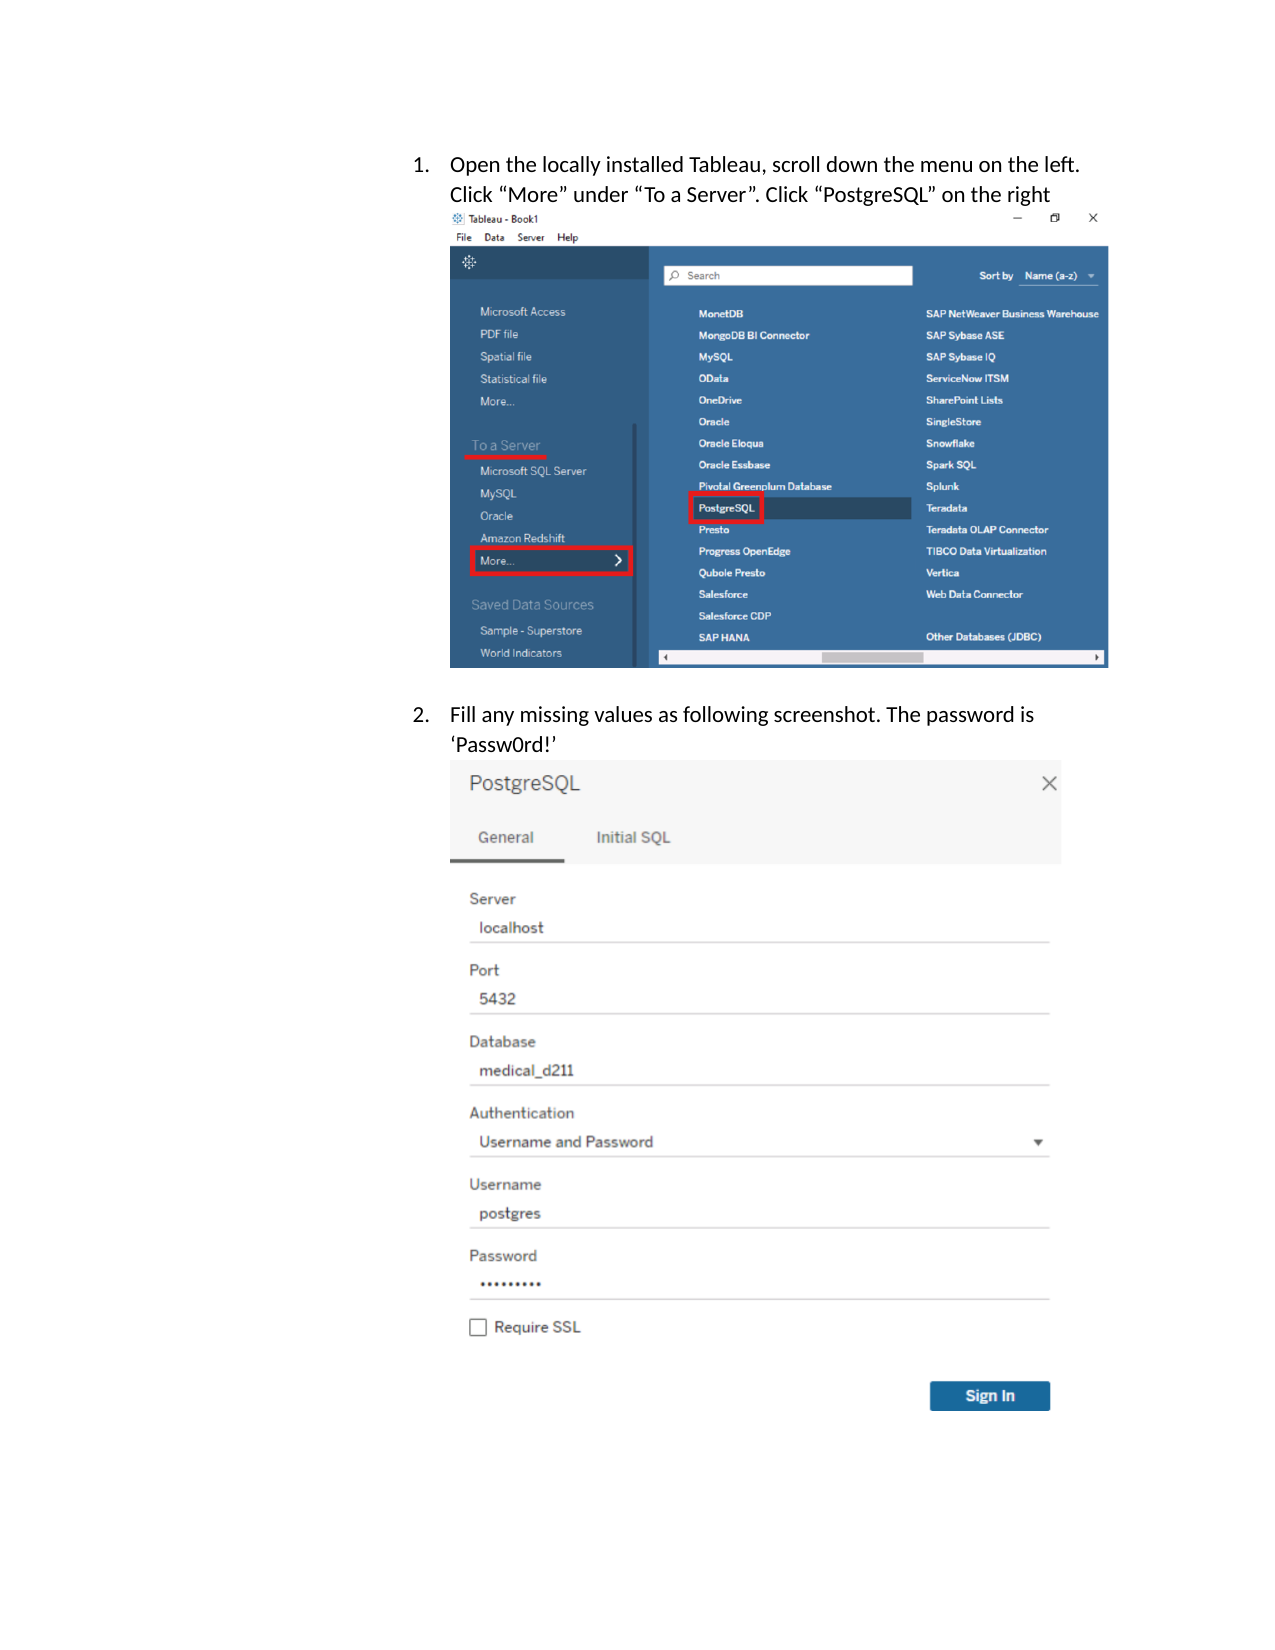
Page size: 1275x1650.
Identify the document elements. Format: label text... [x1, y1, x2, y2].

list Open the locally installed Tableau, scroll down the menu on the left. Click “More” under “To a Server”. Click “PostgreSQL” on the right [412, 150, 1125, 208]
picture [450, 760, 1062, 1413]
picture [450, 210, 1109, 668]
list Fill any missing values as following screenshot. The password is ‘Passw0rd!’ [412, 700, 1125, 758]
